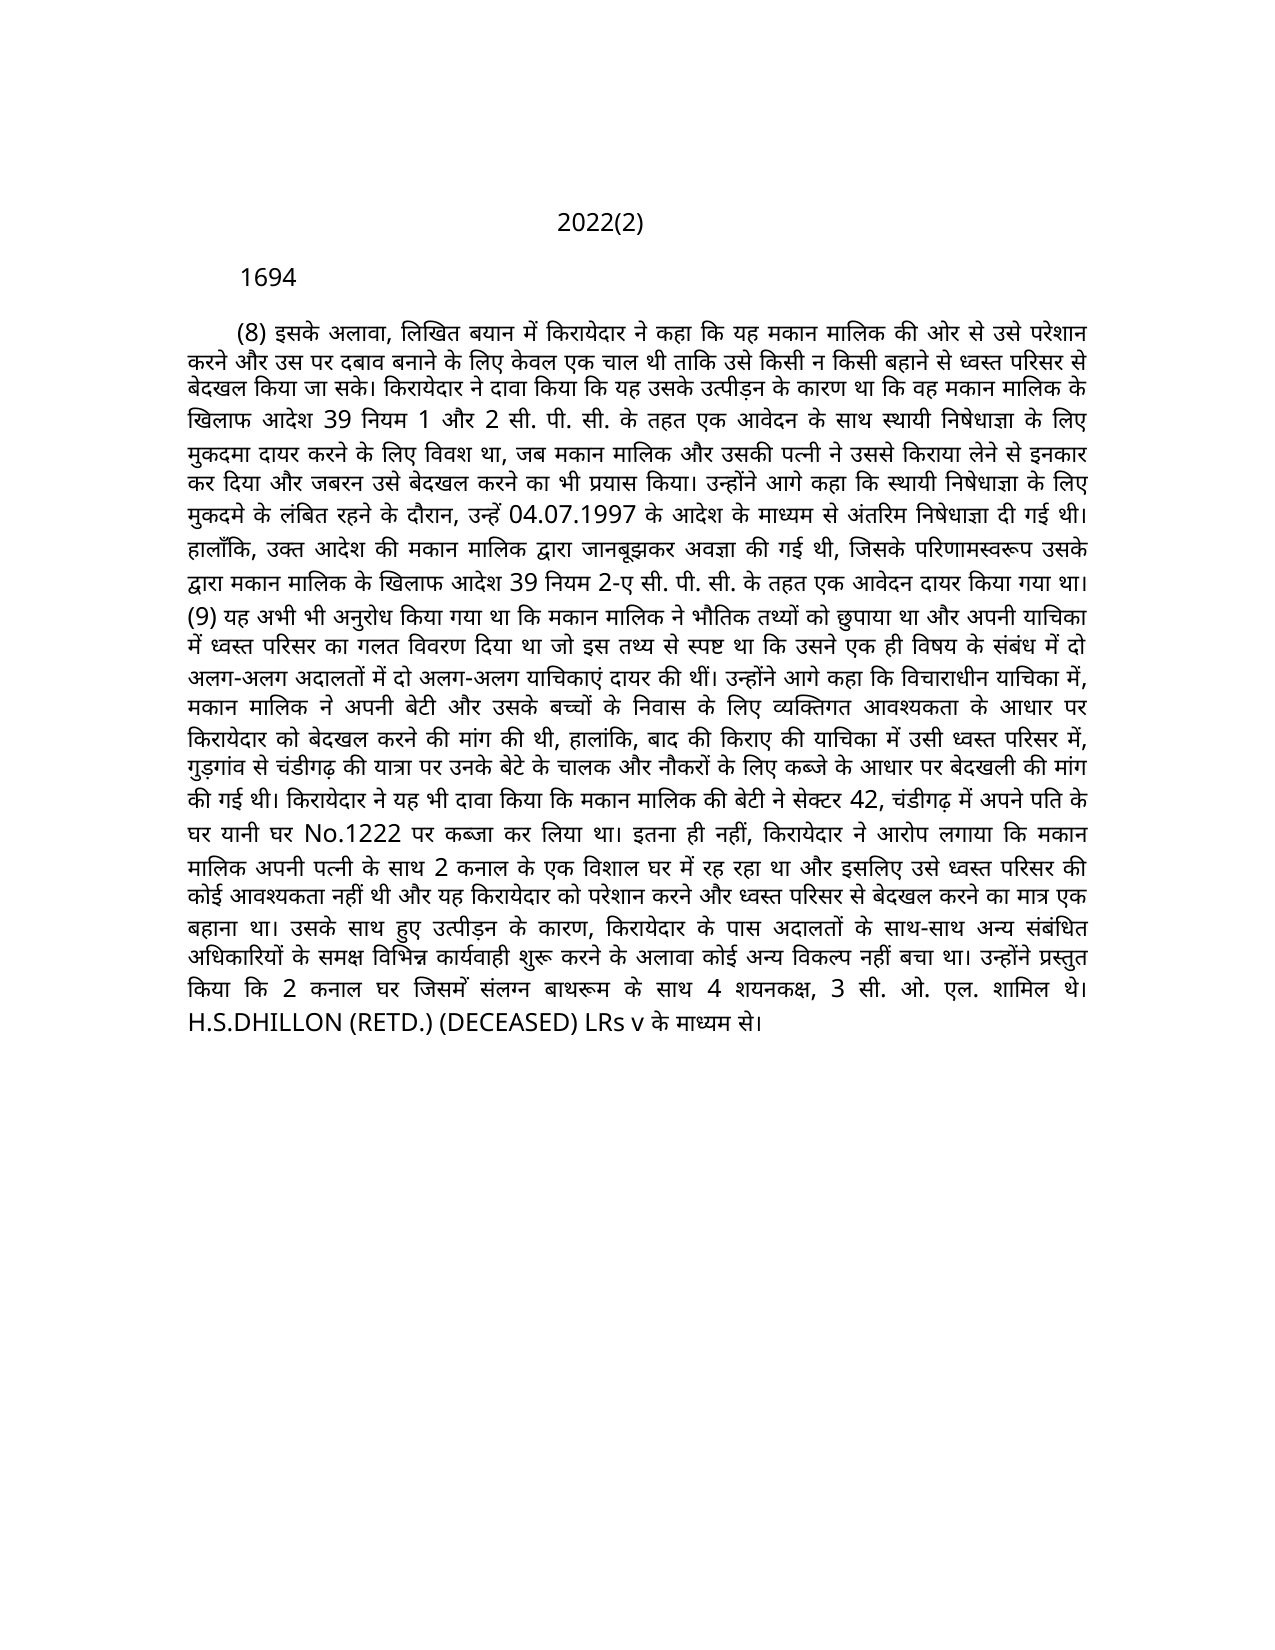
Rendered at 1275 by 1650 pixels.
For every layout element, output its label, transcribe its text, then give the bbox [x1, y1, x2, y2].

text (8) इसके अलावा, लिखित बयान में किरायेदार ने कहा कि यह मकान मालिक की ओर से उसे परेशान करने और उस पर दबाव बनाने के लिए केवल एक चाल थी ताकि उसे किसी न किसी बहाने से ध्वस्त परिसर से बेदखल किया जा सके। किरायेदार ने दावा किया कि यह उसके उत्पीड़न के कारण था कि वह मकान मालिक के खिलाफ आदेश 39 नियम 1 और 2 सी. पी. सी. के तहत एक आवेदन के साथ स्थायी निषेधाज्ञा के लिए मुकदमा दायर करने के लिए विवश था, जब मकान मालिक और उसकी पत्नी ने उससे किराया लेने से इनकार कर दिया और जबरन उसे बेदखल करने का भी प्रयास किया। उन्होंने आगे कहा कि स्थायी निषेधाज्ञा के लिए मुकदमे के लंबित रहने के दौरान, उन्हें 04.07.1997 के आदेश के माध्यम से अंतरिम निषेधाज्ञा दी गई थी। हालाँकि, उक्त आदेश की मकान मालिक द्वारा जानबूझकर अवज्ञा की गई थी, जिसके परिणामस्वरूप उसके द्वारा मकान मालिक के खिलाफ आदेश 39 नियम 2-ए सी. पी. सी. के तहत एक आवेदन दायर किया गया था। (9) यह अभी भी अनुरोध किया गया था कि मकान मालिक ने भौतिक तथ्यों को छुपाया था और अपनी याचिका में ध्वस्त परिसर का गलत विवरण दिया था जो इस तथ्य से स्पष्ट था कि उसने एक ही विषय के संबंध में दो अलग-अलग अदालतों में दो अलग-अलग याचिकाएं दायर की थीं। उन्होंने आगे कहा कि विचाराधीन याचिका में, मकान मालिक ने अपनी बेटी और उसके बच्चों के निवास के लिए व्यक्तिगत आवश्यकता के आधार पर किरायेदार को बेदखल करने की मांग की थी, हालांकि, बाद की किराए की याचिका में उसी ध्वस्त परिसर में, गुड़गांव से चंडीगढ़ की यात्रा पर उनके बेटे के चालक और नौकरों के लिए कब्जे के आधार पर बेदखली की मांग की गई थी। किरायेदार ने यह भी दावा किया कि मकान मालिक की बेटी ने सेक्टर 42, चंडीगढ़ में अपने पति के घर यानी घर No.1222 पर कब्जा कर लिया था। इतना ही नहीं, किरायेदार ने आरोप लगाया कि मकान मालिक अपनी पत्नी के साथ 2 कनाल के एक विशाल घर में रह रहा था और इसलिए उसे ध्वस्त परिसर की कोई आवश्यकता नहीं थी और यह किरायेदार को परेशान करने और ध्वस्त परिसर से बेदखल करने का मात्र एक बहाना था। उसके साथ हुए उत्पीड़न के कारण, किरायेदार के पास अदालतों के साथ-साथ अन्य संबंधित अधिकारियों के समक्ष विभिन्न कार्यवाही शुरू करने के अलावा कोई अन्य विकल्प नहीं बचा था। उन्होंने प्रस्तुत किया कि 2 कनाल घर जिसमें संलग्न बाथरूम के साथ 4 शयनकक्ष, 3 सी. ओ. एल. शामिल थे। H.S.DHILLON (RETD.) (DECEASED) LRs v के माध्यम से। [187, 315, 1087, 1039]
text 2022(2) [187, 205, 1087, 239]
text 1694 [187, 260, 1087, 294]
